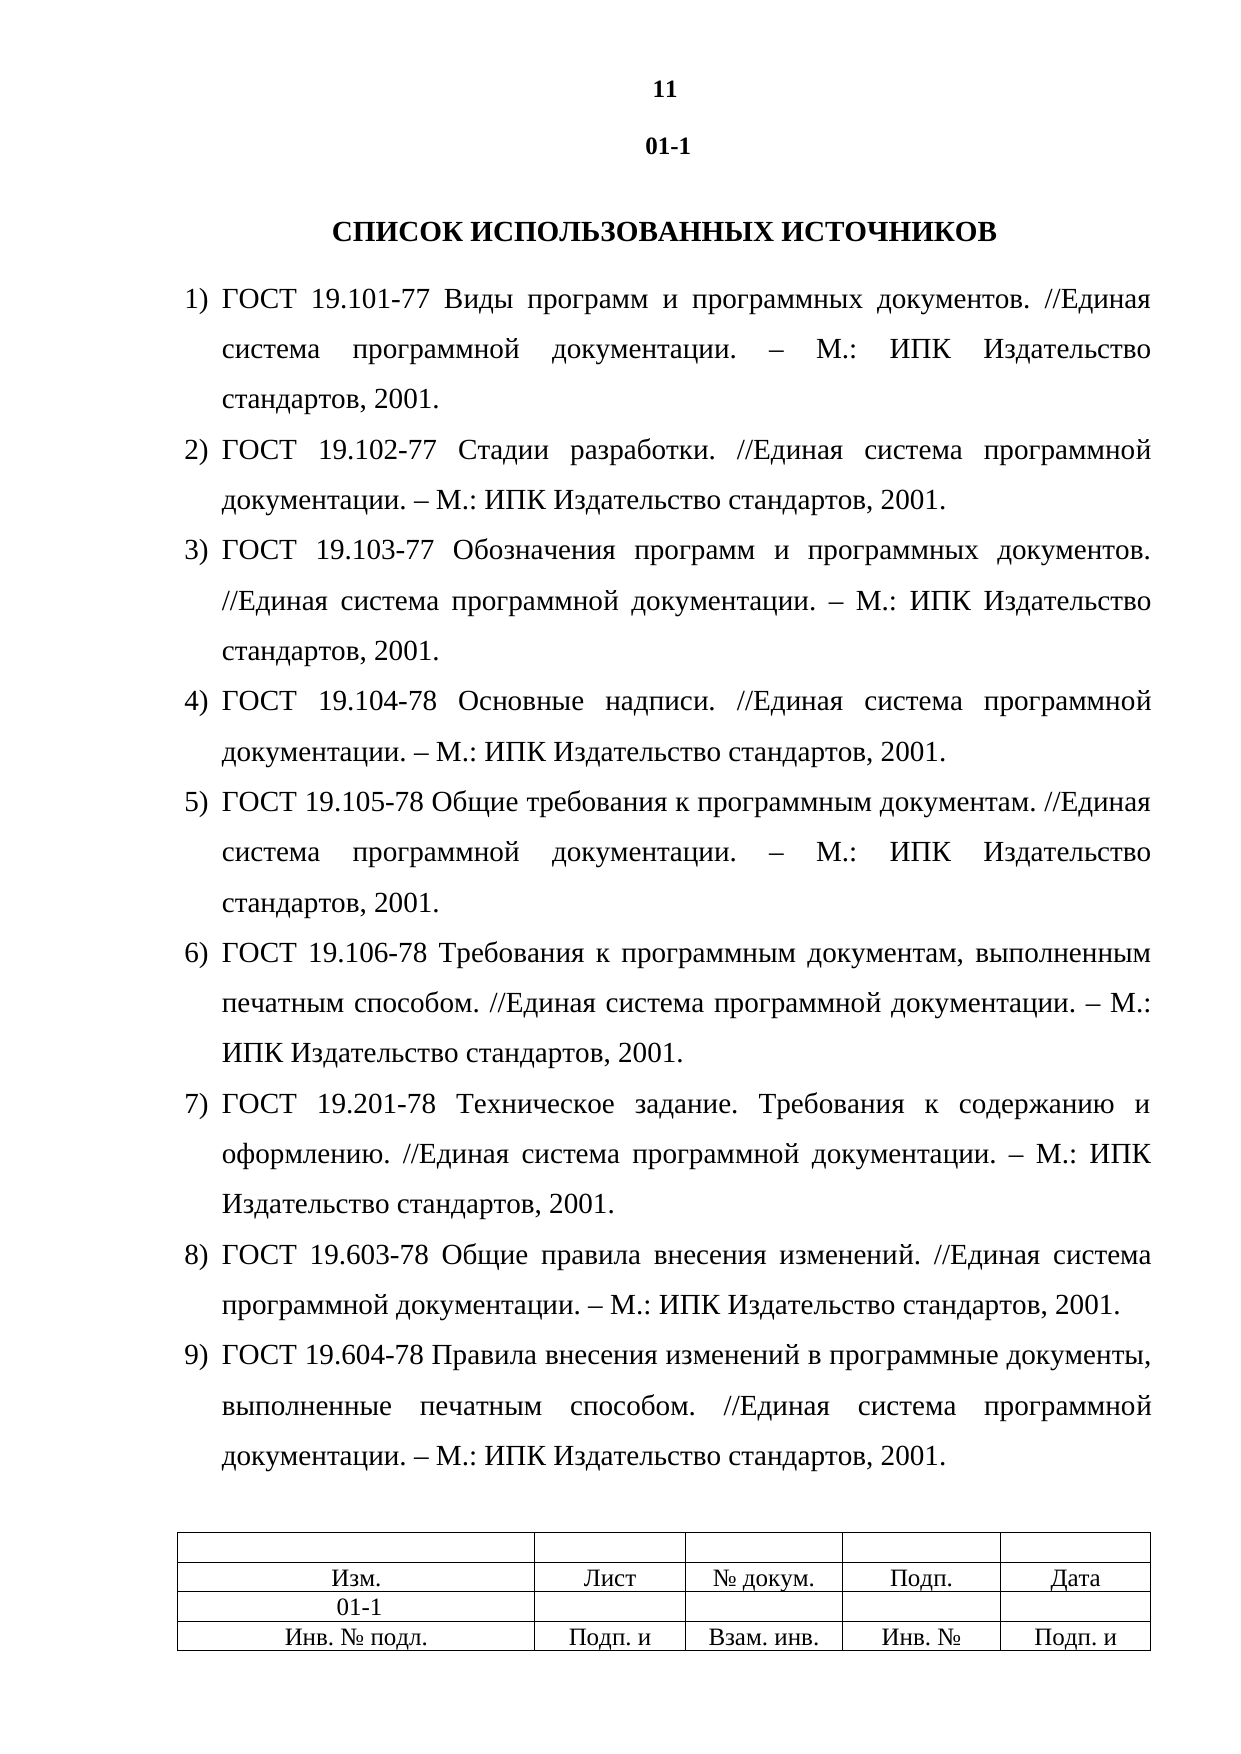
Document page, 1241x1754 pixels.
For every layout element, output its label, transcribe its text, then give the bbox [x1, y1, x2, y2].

list ГОСТ 19.201-78 Техническое задание. Требования к содержанию и оформлению. //Единая система программной документации. – М.: ИПК Издательство стандартов, 2001. [184, 1086, 1152, 1220]
subtitle СПИСОК ИСПОЛЬЗОВАННЫХ ИСТОЧНИКОВ [177, 214, 1152, 247]
list ГОСТ 19.101-77 Виды программ и программных документов. //Единая система программной документации. – М.: ИПК Издательство стандартов, 2001. [184, 281, 1152, 415]
list ГОСТ 19.106-78 Требования к программным документам, выполненным печатным способом. //Единая система программной документации. – М.: ИПК Издательство стандартов, 2001. [184, 935, 1152, 1069]
list ГОСТ 19.603-78 Общие правила внесения изменений. //Единая система программной документации. – М.: ИПК Издательство стандартов, 2001. [184, 1237, 1152, 1321]
list ГОСТ 19.103-77 Обозначения программ и программных документов. //Единая система программной документации. – М.: ИПК Издательство стандартов, 2001. [184, 532, 1152, 667]
list ГОСТ 19.104-78 Основные надписи. //Единая система программной документации. – М.: ИПК Издательство стандартов, 2001. [184, 683, 1152, 767]
list ГОСТ 19.105-78 Общие требования к программным документам. //Единая система программной документации. – М.: ИПК Издательство стандартов, 2001. [184, 784, 1152, 918]
list ГОСТ 19.604-78 Правила внесения изменений в программные документы, выполненные печатным способом. //Единая система программной документации. – М.: ИПК Издательство стандартов, 2001. [184, 1337, 1152, 1472]
list ГОСТ 19.102-77 Стадии разработки. //Единая система программной документации. – М.: ИПК Издательство стандартов, 2001. [184, 432, 1152, 516]
